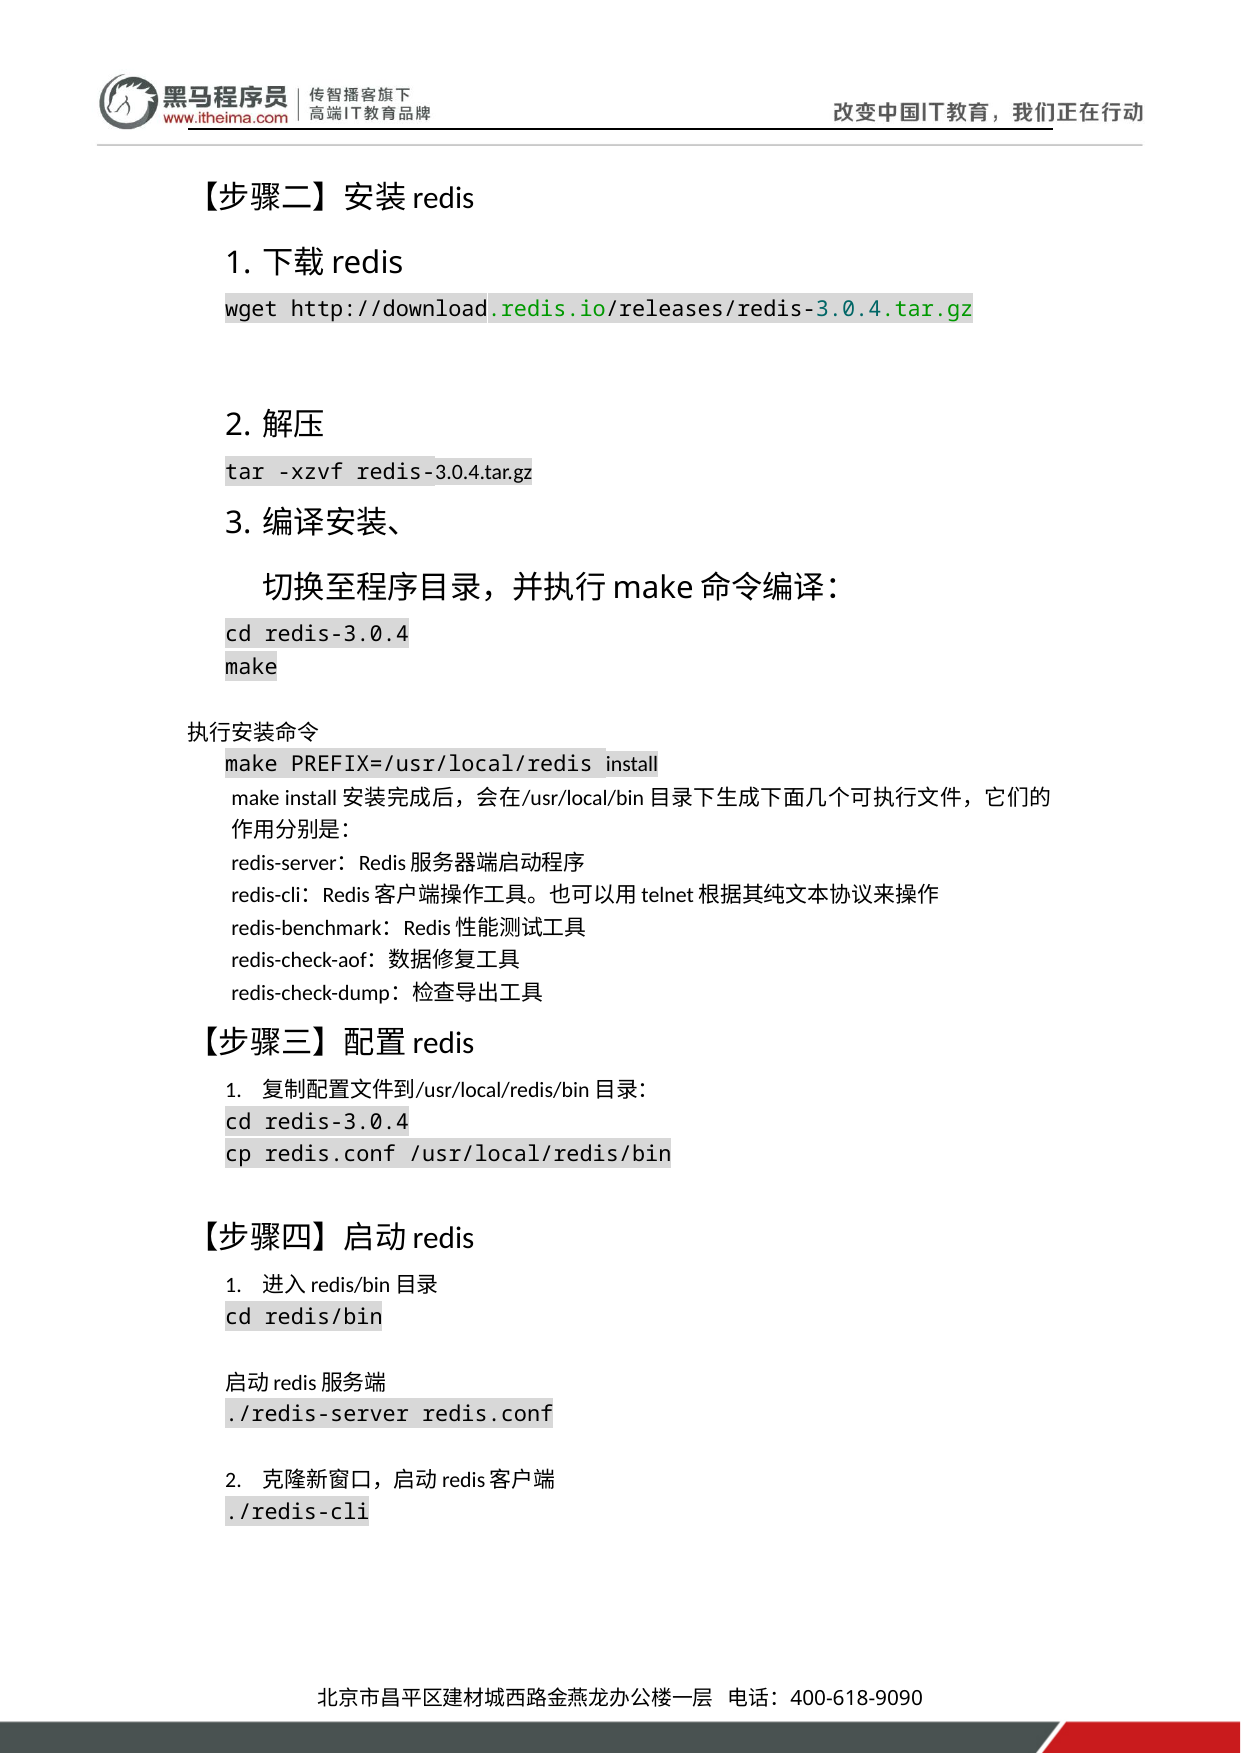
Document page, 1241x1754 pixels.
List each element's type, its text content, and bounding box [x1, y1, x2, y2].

text cp redis.conf /usr/local/redis/bin [225, 1137, 1053, 1169]
text make install安装完成后，会在/usr/local/bin目录下生成下面几个可执行文件，它们的作用分别是： [231, 779, 1053, 844]
list make [225, 649, 1053, 682]
picture [0, 3, 1241, 153]
text redis-benchmark：Redis性能测试工具 [231, 909, 1053, 942]
list make PREFIX=/usr/local/redis install [225, 747, 1053, 779]
list cd redis-3.0.4 [225, 1104, 1053, 1137]
list cd redis-3.0.4 [225, 617, 1053, 649]
list tar -xzvf redis-3.0.4.tar.gz [225, 454, 1053, 487]
list 进入redis/bin目录 [225, 1267, 1053, 1299]
text redis-cli：Redis客户端操作工具。也可以用telnet根据其纯文本协议来操作 [231, 877, 1053, 909]
list 解压 [225, 389, 1053, 454]
text redis-server：Redis服务器端启动程序 [231, 844, 1053, 877]
text redis-check-dump：检查导出工具 [231, 974, 1053, 1007]
list 克隆新窗口，启动redis客户端 [225, 1462, 1053, 1494]
text 【步骤二】安装redis [187, 162, 1053, 227]
text 【步骤三】配置redis [187, 1007, 1053, 1072]
list ./redis-cli [225, 1494, 1053, 1527]
text redis-check-aof：数据修复工具 [231, 942, 1053, 974]
text 【步骤四】启动redis [187, 1202, 1053, 1267]
list wget http://download.redis.io/releases/redis-3.0.4.tar.gz [225, 292, 1053, 324]
list ./redis-server redis.conf [225, 1397, 1053, 1429]
list cd redis/bin [225, 1299, 1053, 1332]
list 下载redis [225, 227, 1053, 292]
list 编译安装、 [225, 487, 1053, 552]
picture [0, 1662, 1241, 1753]
list 启动redis服务端 [225, 1364, 1053, 1397]
list 切换至程序目录，并执行make命令编译： [262, 552, 1053, 617]
text 执行安装命令 [187, 714, 1053, 747]
list 复制配置文件到/usr/local/redis/bin目录： [225, 1072, 1053, 1104]
